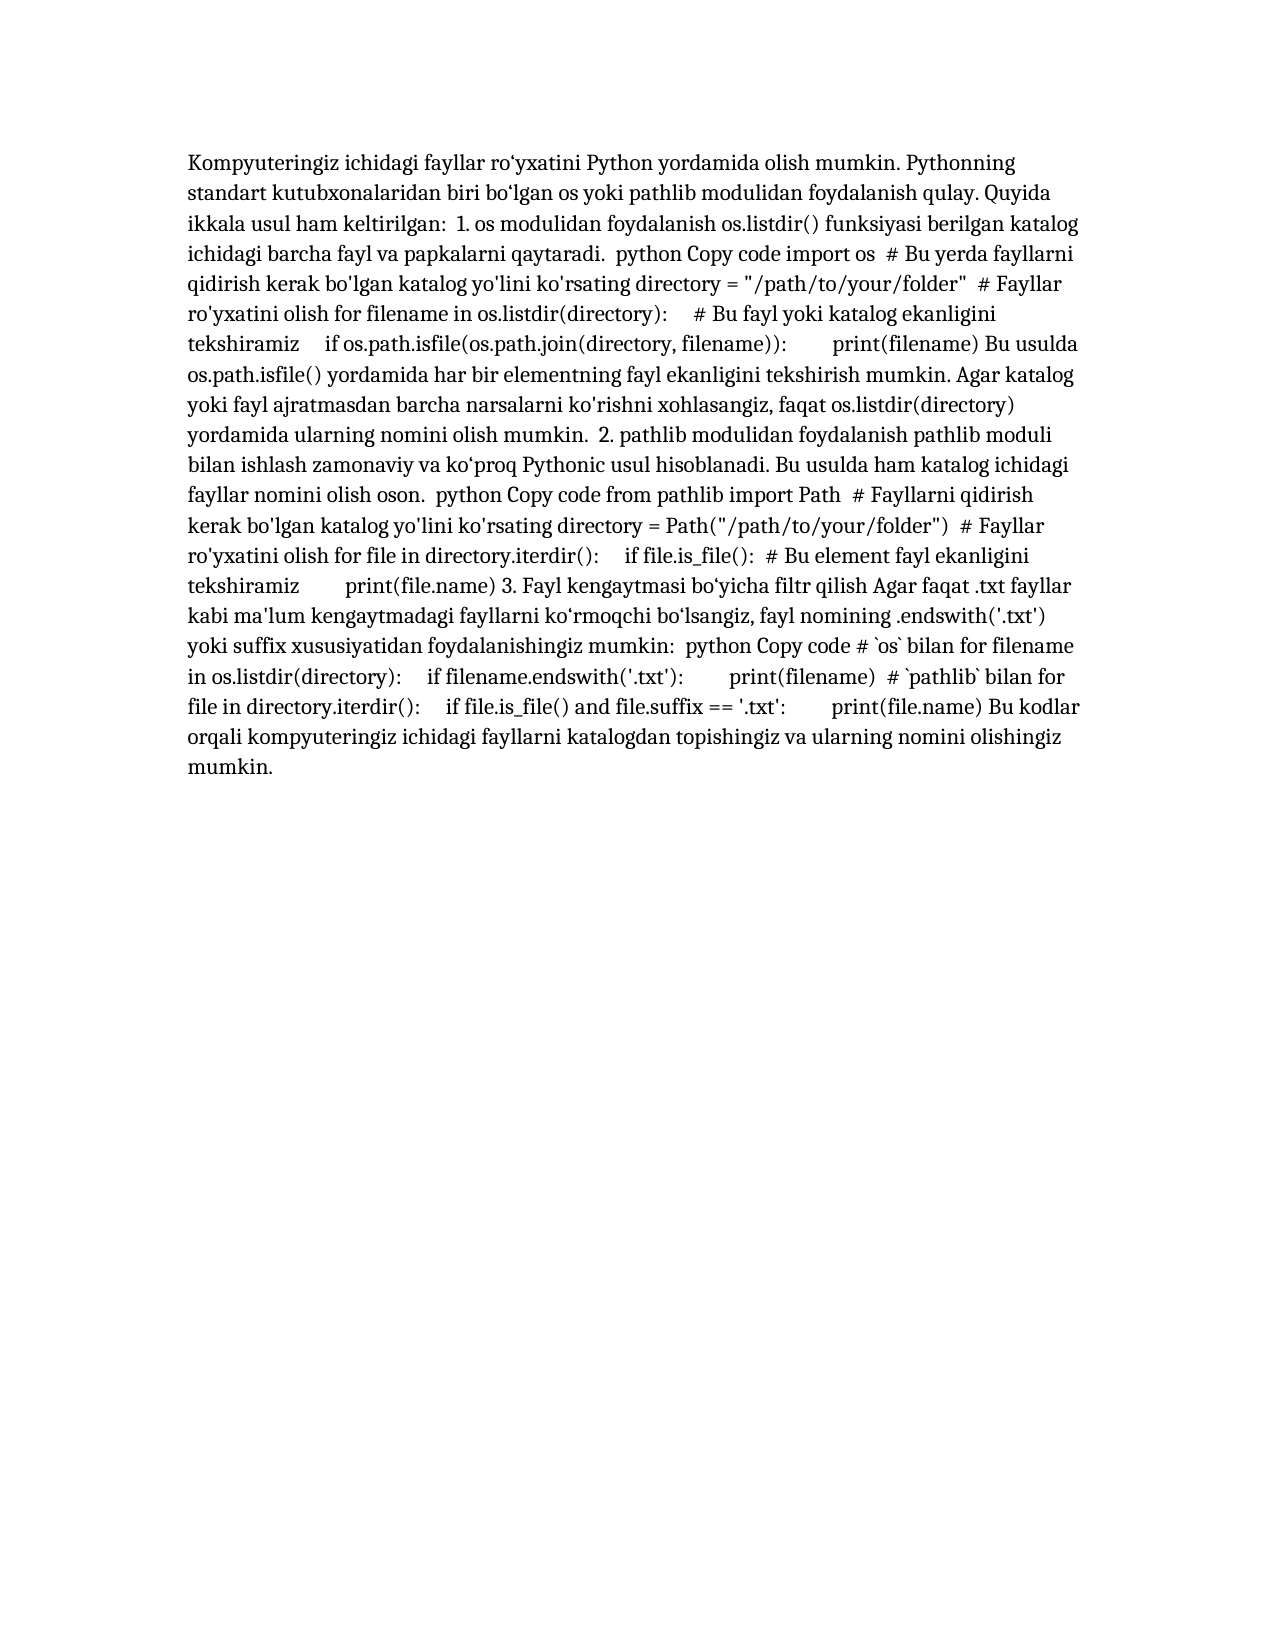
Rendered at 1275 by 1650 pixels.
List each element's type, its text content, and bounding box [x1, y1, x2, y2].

text Kompyuteringiz ichidagi fayllar ro‘yxatini Python yordamida olish mumkin. Pythonning standart kutubxonalaridan biri bo‘lgan os yoki pathlib modulidan foydalanish qulay. Quyida ikkala usul ham keltirilgan: 1. os modulidan foydalanish os.listdir() funksiyasi berilgan katalog ichidagi barcha fayl va papkalarni qaytaradi. python Copy code import os # Bu yerda fayllarni qidirish kerak bo'lgan katalog yo'lini ko'rsating directory = "/path/to/your/folder" # Fayllar ro'yxatini olish for filename in os.listdir(directory): # Bu fayl yoki katalog ekanligini tekshiramiz if os.path.isfile(os.path.join(directory, filename)): print(filename) Bu usulda os.path.isfile() yordamida har bir elementning fayl ekanligini tekshirish mumkin. Agar katalog yoki fayl ajratmasdan barcha narsalarni ko'rishni xohlasangiz, faqat os.listdir(directory) yordamida ularning nomini olish mumkin. 2. pathlib modulidan foydalanish pathlib moduli bilan ishlash zamonaviy va ko‘proq Pythonic usul hisoblanadi. Bu usulda ham katalog ichidagi fayllar nomini olish oson. python Copy code from pathlib import Path # Fayllarni qidirish kerak bo'lgan katalog yo'lini ko'rsating directory = Path("/path/to/your/folder") # Fayllar ro'yxatini olish for file in directory.iterdir(): if file.is_file(): # Bu element fayl ekanligini tekshiramiz print(file.name) 3. Fayl kengaytmasi bo‘yicha filtr qilish Agar faqat .txt fayllar kabi ma'lum kengaytmadagi fayllarni ko‘rmoqchi bo‘lsangiz, fayl nomining .endswith('.txt') yoki suffix xususiyatidan foydalanishingiz mumkin: python Copy code # `os` bilan for filename in os.listdir(directory): if filename.endswith('.txt'): print(filename) # `pathlib` bilan for file in directory.iterdir(): if file.is_file() and file.suffix == '.txt': print(file.name) Bu kodlar orqali kompyuteringiz ichidagi fayllarni katalogdan topishingiz va ularning nomini olishingiz mumkin. [187, 150, 1087, 781]
